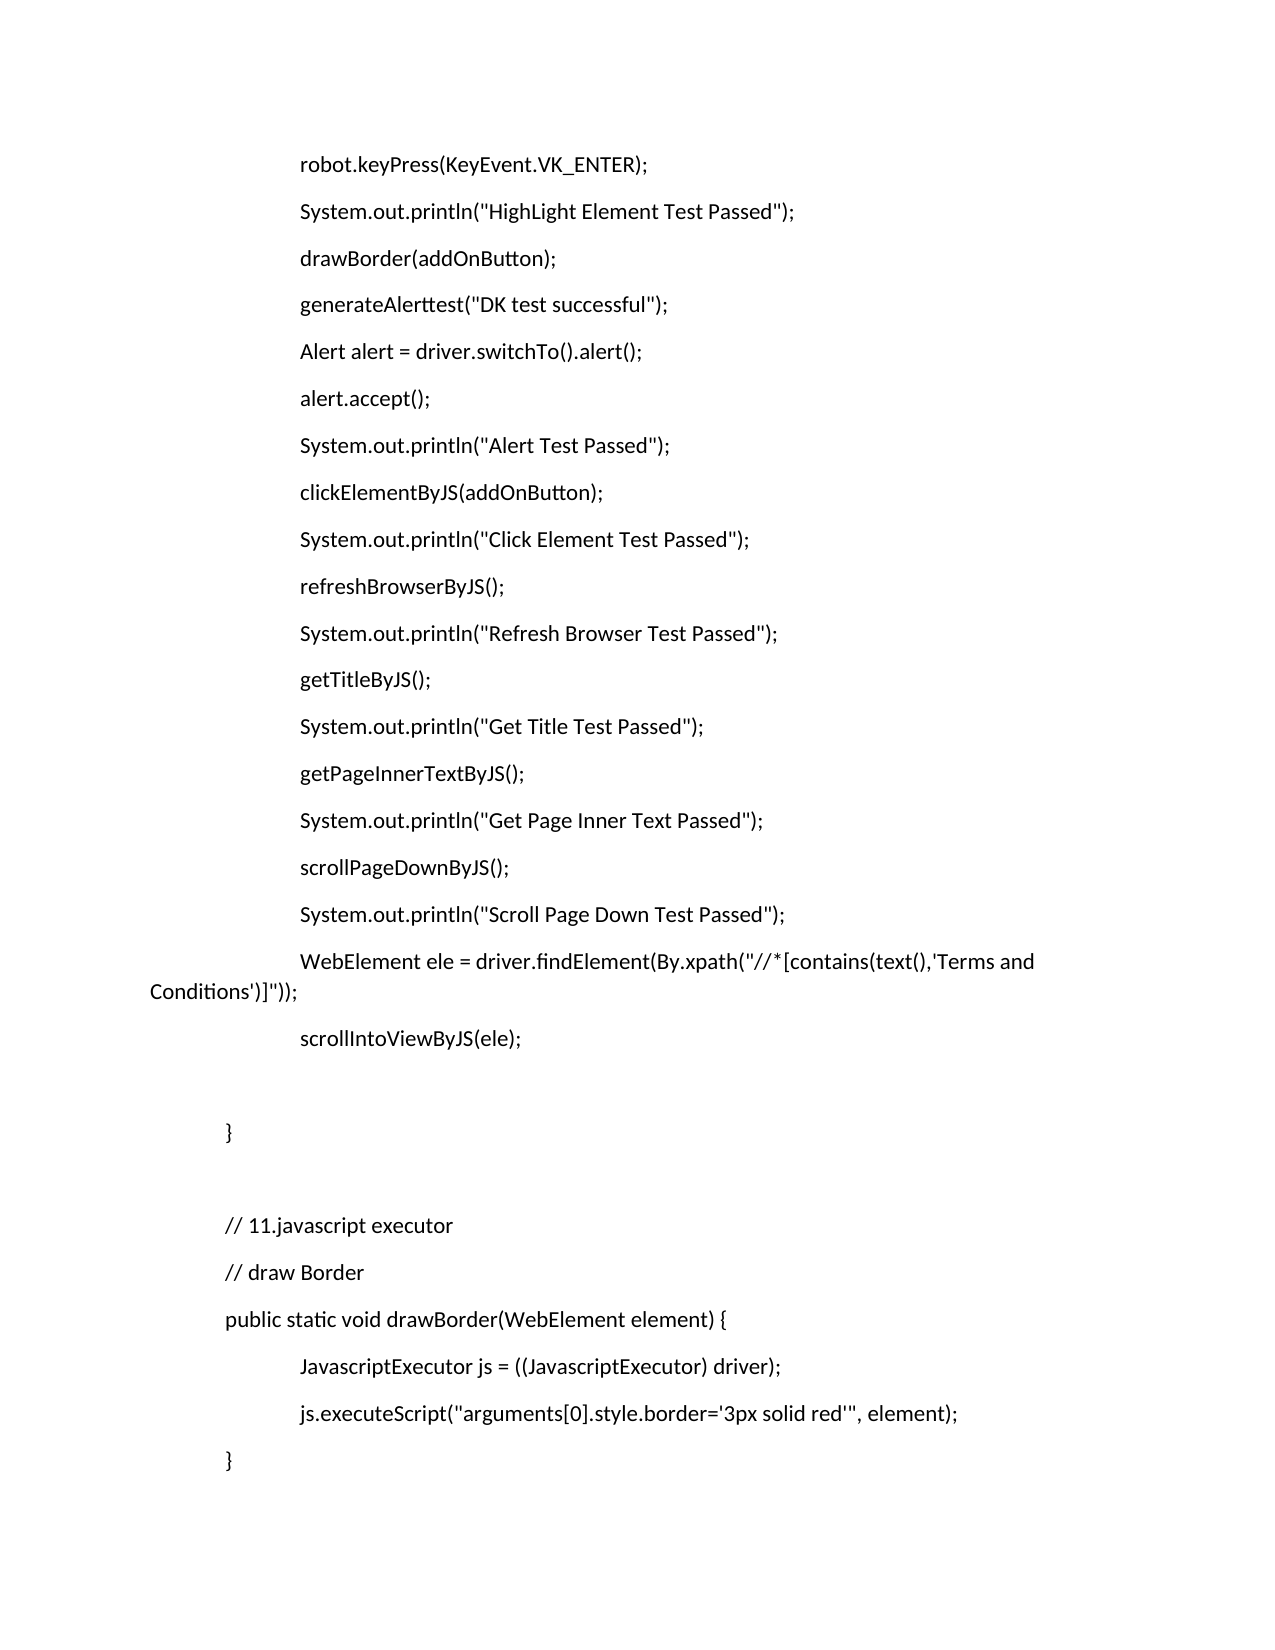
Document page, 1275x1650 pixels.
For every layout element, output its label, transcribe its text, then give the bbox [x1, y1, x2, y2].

text WebElement ele = driver.findElement(By.xpath("//*[contains(text(),'Terms and Conditions')]")); [150, 947, 1125, 1005]
text scrollPageDownByJS(); [150, 853, 1125, 881]
text System.out.println("Click Element Test Passed"); [150, 525, 1125, 553]
text System.out.println("Get Title Test Passed"); [150, 712, 1125, 741]
text } [150, 1118, 1125, 1146]
text js.executeScript("arguments[0].style.border='3px solid red'", element); [150, 1399, 1125, 1427]
text scrollIntoViewByJS(ele); [150, 1024, 1125, 1052]
text alert.accept(); [150, 384, 1125, 412]
text // 11.javascript executor [150, 1211, 1125, 1239]
text System.out.println("Refresh Browser Test Passed"); [150, 619, 1125, 647]
text } [150, 1446, 1125, 1474]
text getPageInnerTextByJS(); [150, 759, 1125, 787]
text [150, 1352, 1125, 1380]
text robot.keyPress(KeyEvent.VK_ENTER); [150, 150, 1125, 178]
text Alert alert = driver.switchTo().alert(); [150, 337, 1125, 366]
text clickElementByJS(addOnButton); [150, 478, 1125, 506]
text System.out.println("HighLight Element Test Passed"); [150, 197, 1125, 225]
text drawBorder(addOnButton); [150, 244, 1125, 272]
text System.out.println("Alert Test Passed"); [150, 431, 1125, 459]
text System.out.println("Scroll Page Down Test Passed"); [150, 900, 1125, 928]
text refreshBrowserByJS(); [150, 572, 1125, 600]
text public static void drawBorder(WebElement element) { [150, 1305, 1125, 1333]
text // draw Border [150, 1258, 1125, 1286]
text getTitleByJS(); [150, 666, 1125, 694]
text generateAlerttest("DK test successful"); [150, 291, 1125, 319]
text System.out.println("Get Page Inner Text Passed"); [150, 806, 1125, 834]
